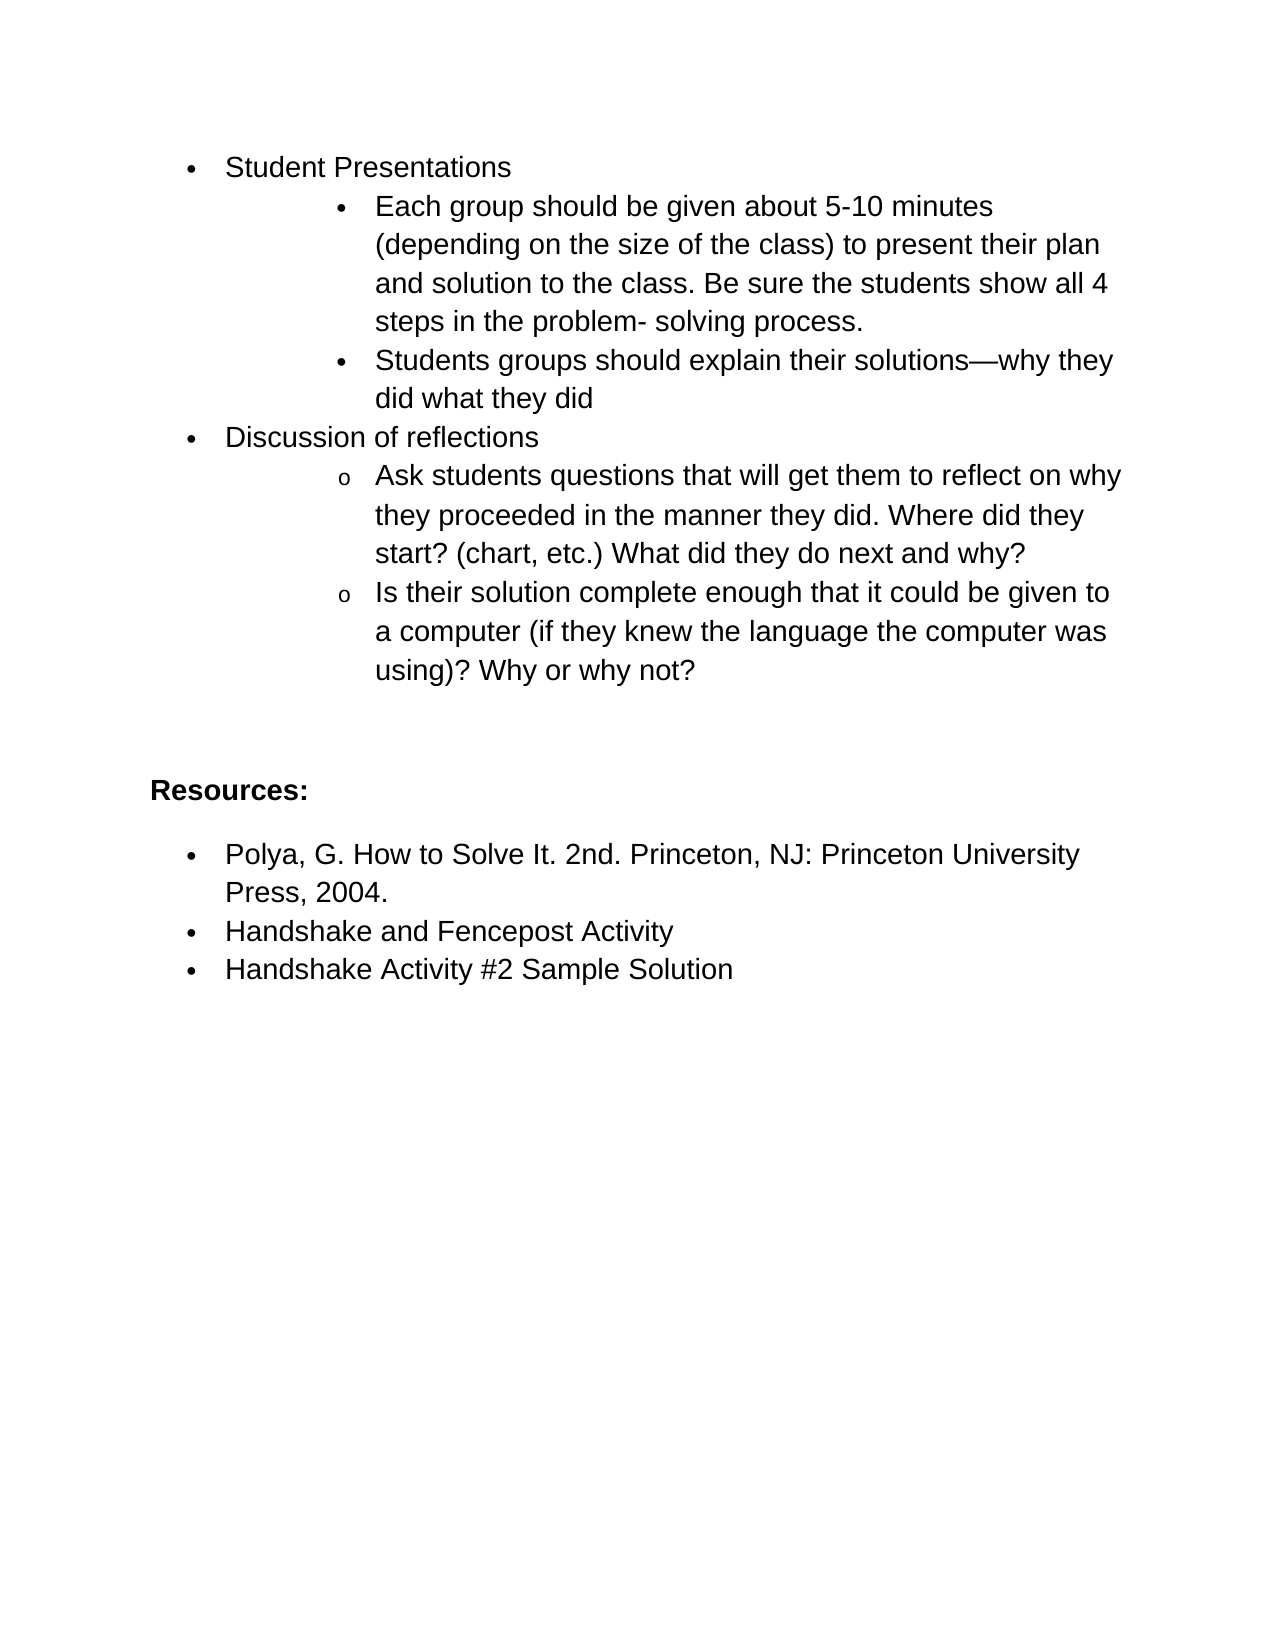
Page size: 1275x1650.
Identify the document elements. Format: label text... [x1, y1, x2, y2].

list Is their solution complete enough that it could be given to a computer (if they knew the language the computer was using)? Why or why not? [337, 575, 1125, 686]
list Ask students questions that will get them to reflect on why they proceeded in the manner they did. Where did they start? (chart, etc.) What did they do next and why? [337, 458, 1125, 570]
list Handshake and Fencepost Activity [187, 914, 1125, 947]
list Polya, G. How to Solve It. 2nd. Princeton, NJ: Princeton University Press, 2004. [187, 837, 1125, 909]
list Students groups should explain their solutions—why they did what they did [337, 343, 1125, 415]
list Student Presentations [187, 150, 1125, 183]
text Resources: [150, 773, 1125, 807]
list Handshake Activity #2 Sample Solution [187, 952, 1125, 986]
list Discussion of reflections [187, 420, 1125, 453]
list Each group should be given about 5-10 minutes (depending on the size of the class) to present their plan and solution to the class. Be sure the students show all 4 steps in the problem- solving process. [337, 188, 1125, 338]
